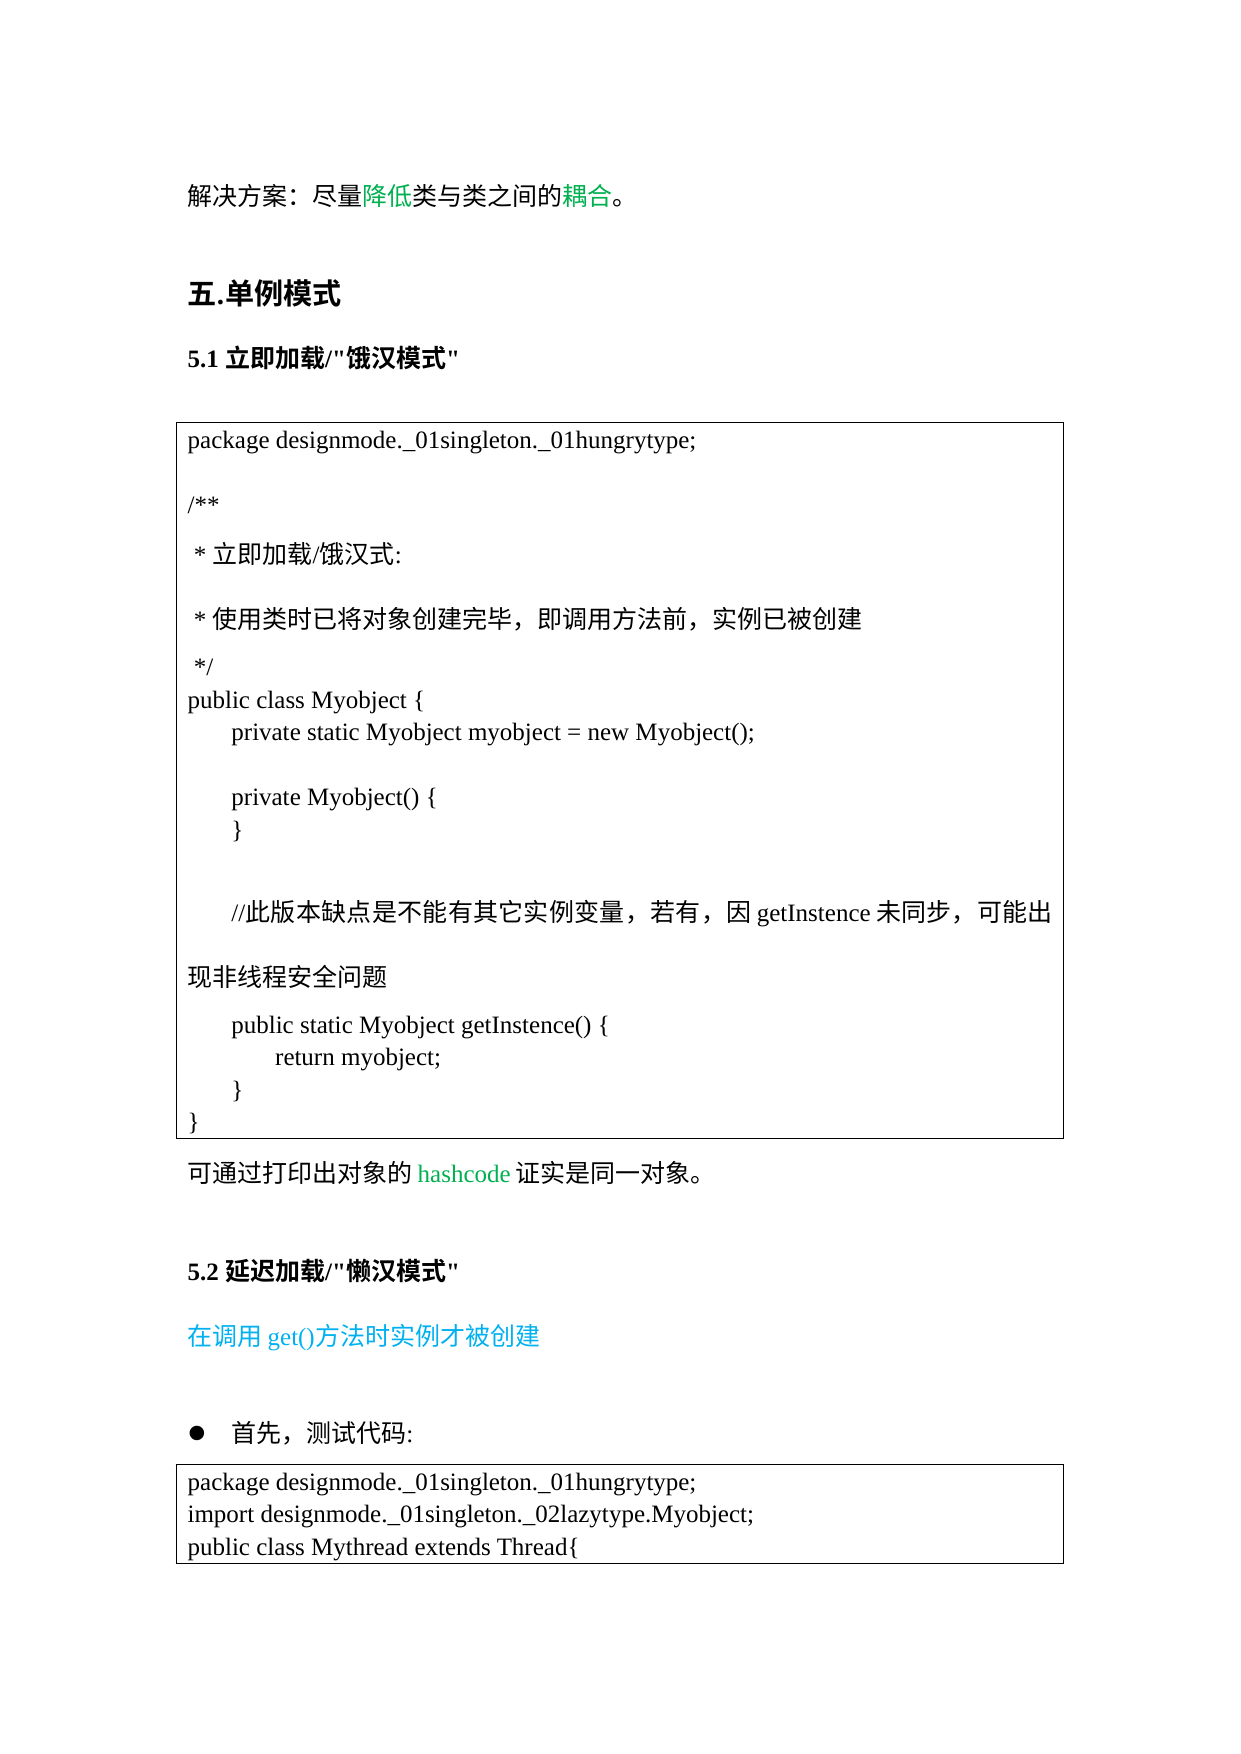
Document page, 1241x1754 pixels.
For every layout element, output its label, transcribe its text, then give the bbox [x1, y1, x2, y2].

text 5.2 延迟加载/"懒汉模式" [187, 1237, 1053, 1302]
list 首先，测试代码: [187, 1399, 1053, 1464]
list 单例模式 [187, 259, 1053, 324]
table_header package designmode._01singleton._01hungrytype; /** * 立即加载/饿汉式: * 使用类时已将对象创建完毕，即调用方法前，实例已被创建 */ public class Myobject { private static Myobject myobject = new Myobject(); private Myobject() { } //此版本缺点是不能有其它实例变量，若有，因getInstence未同步，可能出现非线程安全问题 public static Myobject getInstence() { return myobject; } } [177, 423, 1063, 1138]
text 在调用get()方法时实例才被创建 [187, 1302, 1053, 1367]
text 5.1 立即加载/"饿汉模式" [187, 324, 1053, 389]
text 解决方案：尽量降低类与类之间的耦合。 [187, 162, 1053, 227]
text 可通过打印出对象的hashcode证实是同一对象。 [187, 1139, 1053, 1204]
